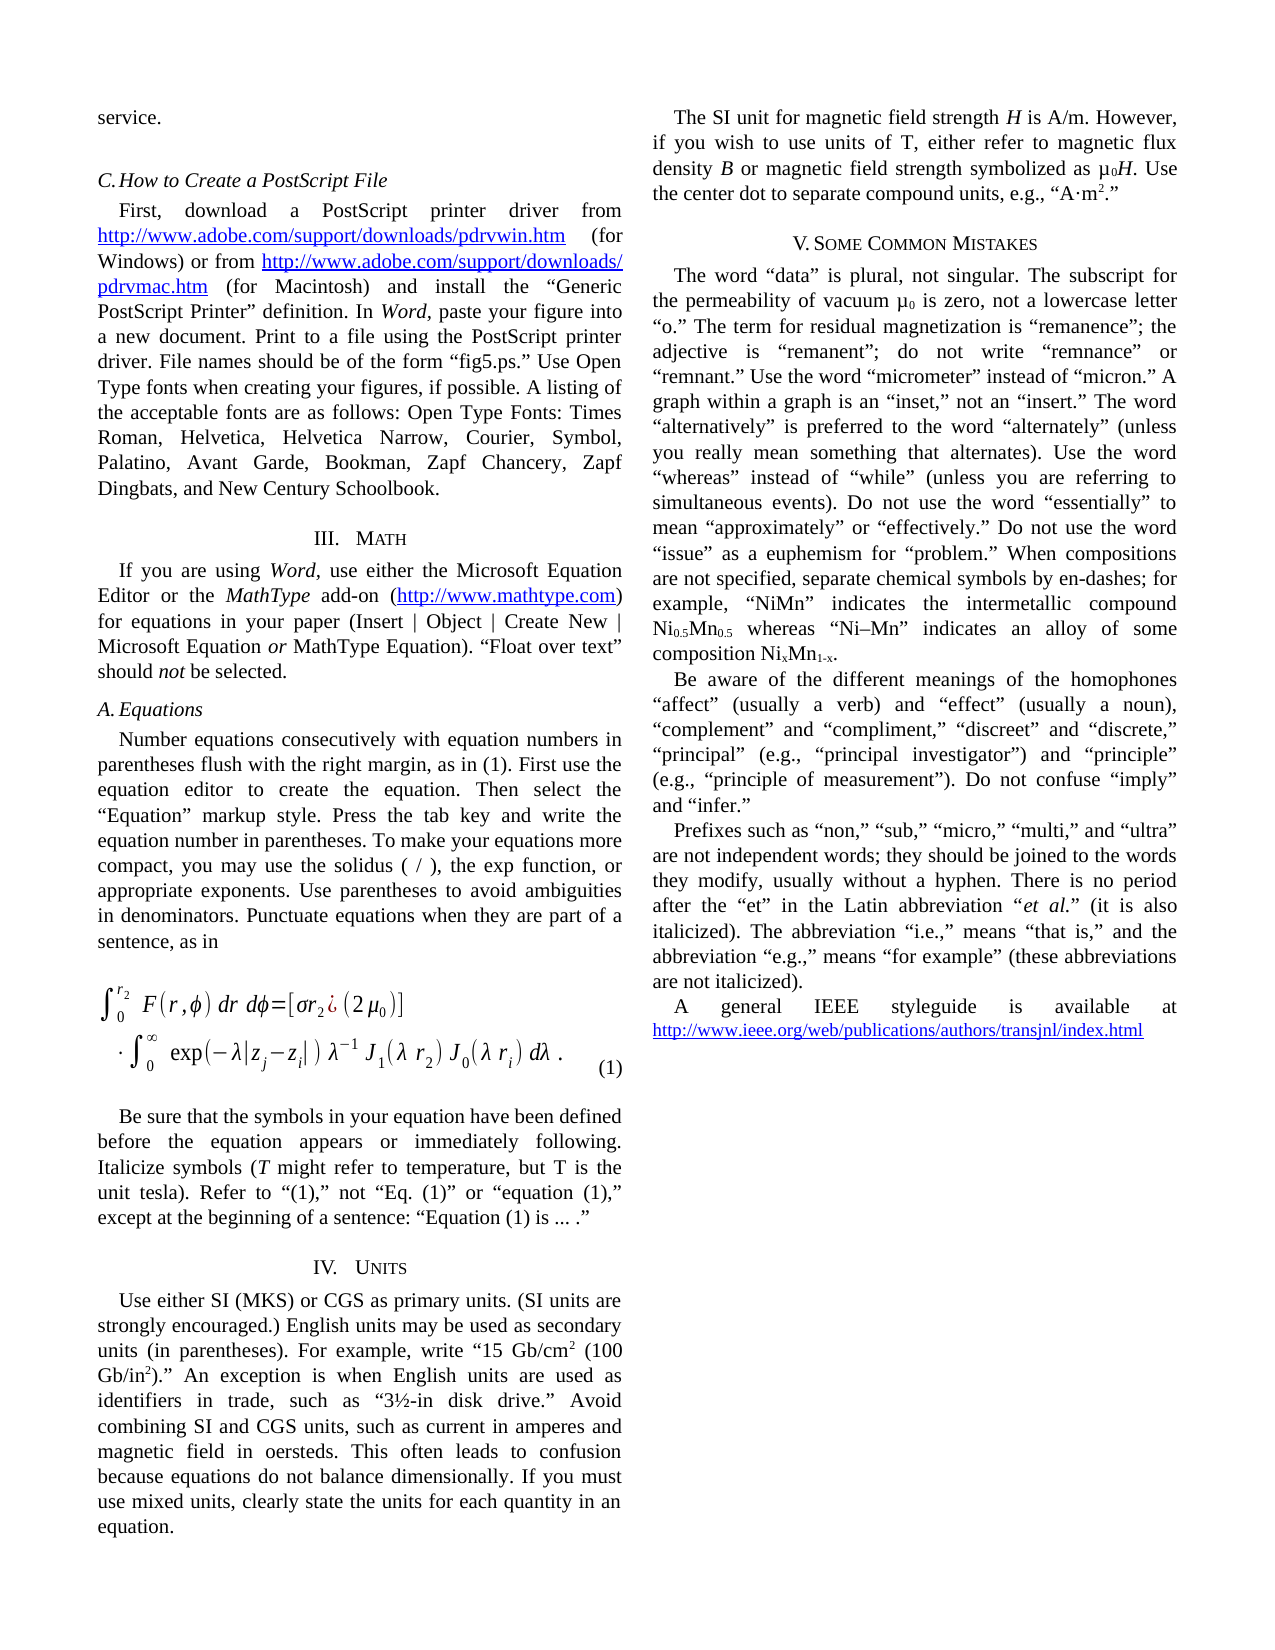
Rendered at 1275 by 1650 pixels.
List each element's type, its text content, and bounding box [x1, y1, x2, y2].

text Be aware of the different meanings of the homophones “affect” (usually a verb) and “effect” (usually a noun), “complement” and “compliment,” “discreet” and “discrete,” “principal” (e.g., “principal investigator”) and “principle” (e.g., “principle of measurement”). Do not confuse “imply” and “infer.” [652, 667, 1177, 817]
text (1) [97, 979, 622, 1079]
subtitle How to Create a PostScript File [97, 168, 622, 192]
subtitle Units [97, 1255, 622, 1279]
text The SI unit for magnetic field strength H is A/m. However, if you wish to use units of T, either refer to magnetic flux density B or magnetic field strength symbolized as µ0H. Use the center dot to separate compound units, e.g., “A·m2.” [652, 105, 1177, 205]
text If you are using Word, use either the Microsoft Equation Editor or the MathType add-on (http://www.mathtype.com) for equations in your paper (Insert | Object | Create New | Microsoft Equation or MathType Equation). “Float over text” should not be selected. [97, 558, 622, 683]
text A general IEEE styleguide is available at http://www.ieee.org/web/publications/authors/transjnl/index.html [652, 994, 1177, 1041]
text First, download a PostScript printer driver from http://www.adobe.com/support/downloads/pdrvwin.htm (for Windows) or from http://www.adobe.com/support/downloads/ pdrvmac.htm (for Macintosh) and install the “Generic PostScript Printer” definition. In Word, paste your figure into a new document. Print to a file using the PostScript printer driver. File names should be of the form “fig5.ps.” Use Open Type fonts when creating your figures, if possible. A listing of the acceptable fonts are as follows: Open Type Fonts: Times Roman, Helvetica, Helvetica Narrow, Courier, Symbol, Palatino, Avant Garde, Bookman, Zapf Chancery, Zapf Dingbats, and New Century Schoolbook. [97, 198, 622, 499]
subtitle MATH [97, 526, 622, 550]
text Prefixes such as “non,” “sub,” “micro,” “multi,” and “ultra” are not independent words; they should be joined to the words they modify, usually without a hyphen. There is no period after the “et” in the Latin abbreviation “et al.” (it is also italicized). The abbreviation “i.e.,” means “that is,” and the abbreviation “e.g.,” means “for example” (these abbreviations are not italicized). [652, 818, 1177, 993]
text Number equations consecutively with equation numbers in parentheses flush with the right margin, as in (1). First use the equation editor to create the equation. Then select the “Equation” markup style. Press the tab key and write the equation number in parentheses. To make your equations more compact, you may use the solidus ( / ), the exp function, or appropriate exponents. Use parentheses to avoid ambiguities in denominators. Punctuate equations when they are part of a sentence, as in [97, 727, 622, 953]
subtitle Equations [97, 697, 622, 721]
text Be sure that the symbols in your equation have been defined before the equation appears or immediately following. Italicize symbols (T might refer to temperature, but T is the unit tesla). Refer to “(1),” not “Eq. (1)” or “equation (1),” except at the beginning of a sentence: “Equation (1) is ... .” [97, 1104, 622, 1229]
subtitle Some Common Mistakes [652, 231, 1177, 255]
text The word “data” is plural, not singular. The subscript for the permeability of vacuum µ0 is zero, not a lowercase letter “o.” The term for residual magnetization is “remanence”; the adjective is “remanent”; do not write “remnance” or “remnant.” Use the word “micrometer” instead of “micron.” A graph within a graph is an “inset,” not an “insert.” The word “alternatively” is preferred to the word “alternately” (unless you really mean something that alternates). Use the word “whereas” instead of “while” (unless you are referring to simultaneous events). Do not use the word “essentially” to mean “approximately” or “effectively.” Do not use the word “issue” as a euphemism for “problem.” When compositions are not specified, separate chemical symbols by en-dashes; for example, “NiMn” indicates the intermetallic compound Ni0.5Mn0.5 whereas “Ni–Mn” indicates an alloy of some composition NixMn1-x. [652, 263, 1177, 665]
text Use either SI (MKS) or CGS as primary units. (SI units are strongly encouraged.) English units may be used as secondary units (in parentheses). For example, write “15 Gb/cm2 (100 Gb/in2).” An exception is when English units are used as identifiers in trade, such as “3½-in disk drive.” Avoid combining SI and CGS units, such as current in amperes and magnetic field in oersteds. This often leads to confusion because equations do not balance dimensionally. If you must use mixed units, clearly state the units for each quantity in an equation. [97, 1288, 622, 1538]
